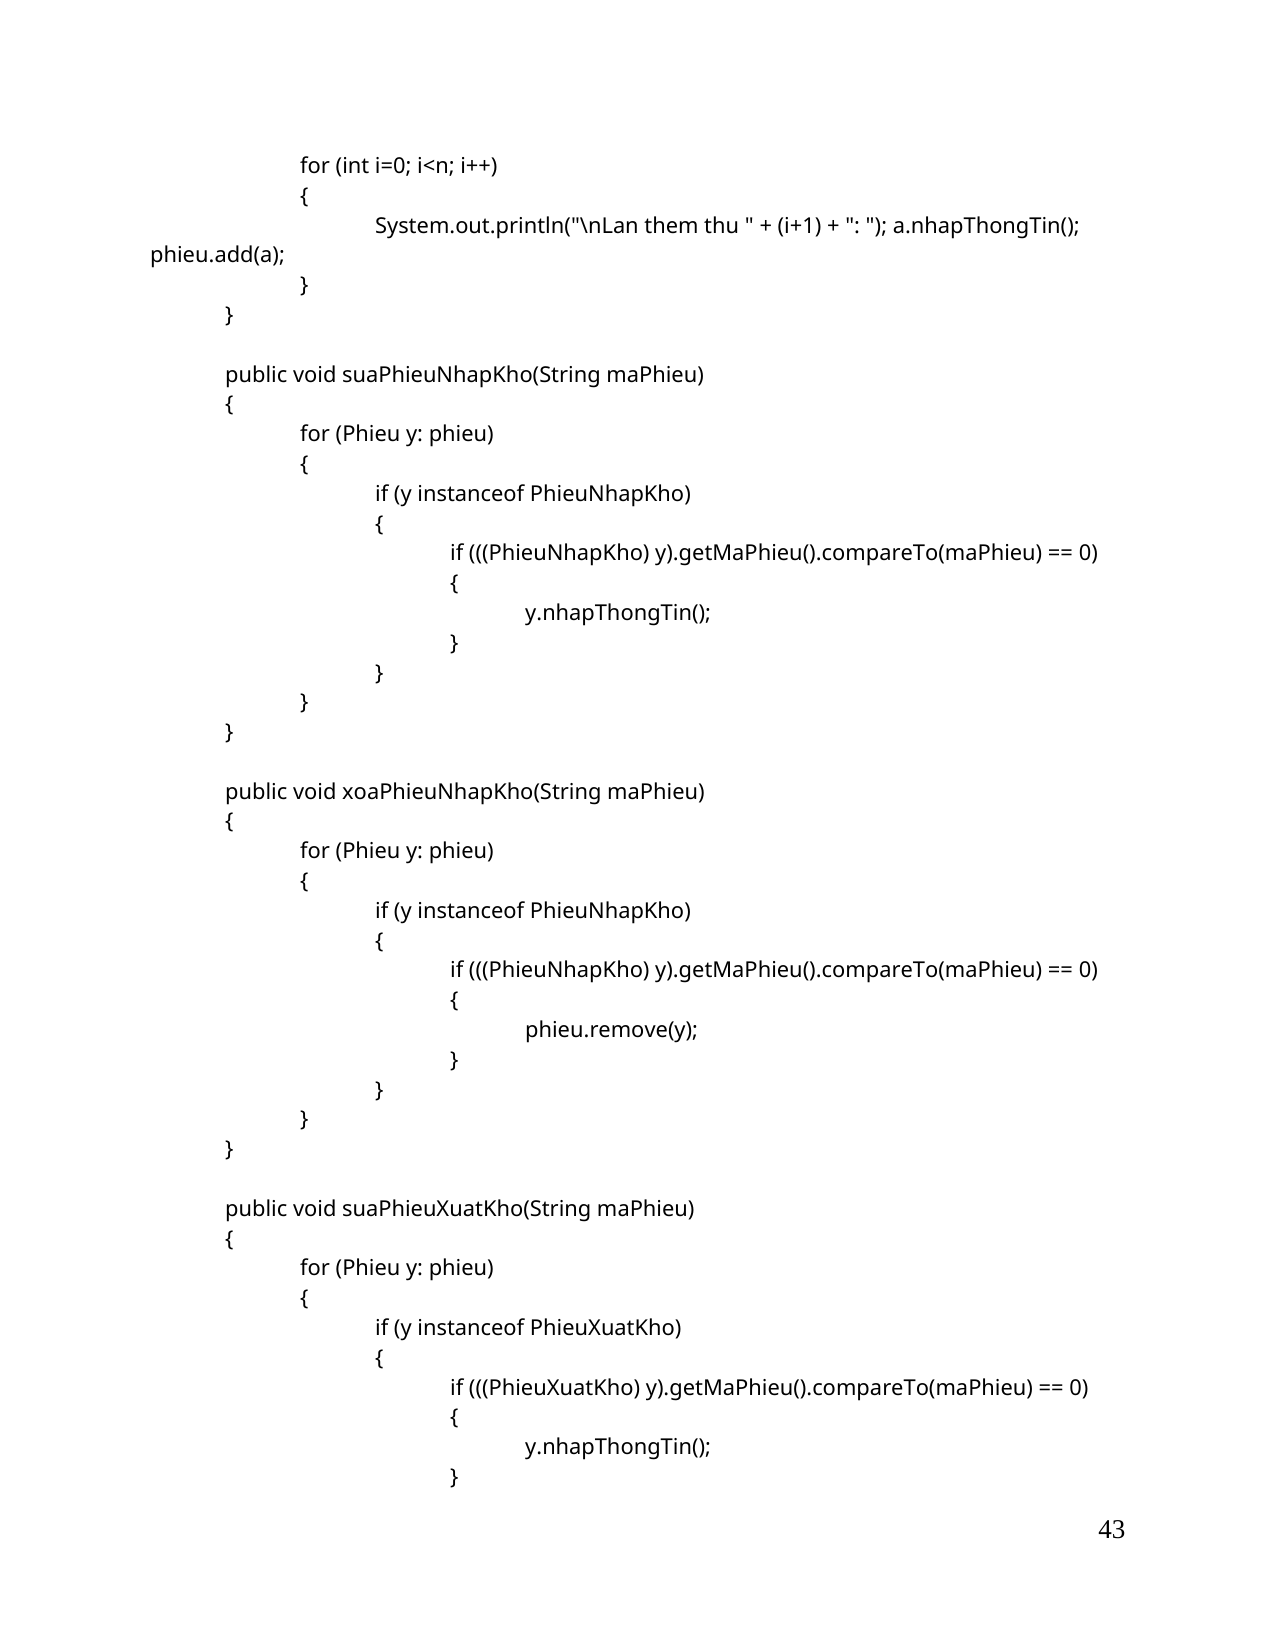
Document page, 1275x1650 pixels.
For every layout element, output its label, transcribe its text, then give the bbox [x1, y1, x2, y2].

text { [150, 1342, 1125, 1371]
text { [150, 805, 1125, 835]
text { [150, 448, 1125, 478]
text y.nhapThongTin(); [150, 597, 1125, 627]
text { [150, 1401, 1125, 1431]
text if (y instanceof PhieuNhapKho) [150, 895, 1125, 924]
text } [150, 1133, 1125, 1163]
text System.out.println("\nLan them thu " + (i+1) + ": "); a.nhapThongTin(); phieu.add(a); [150, 209, 1125, 269]
text public void xoaPhieuNhapKho(String maPhieu) [150, 776, 1125, 805]
text if (y instanceof PhieuNhapKho) [150, 478, 1125, 507]
text } [150, 299, 1125, 329]
text phieu.remove(y); [150, 1014, 1125, 1044]
text for (Phieu y: phieu) [150, 835, 1125, 865]
text public void suaPhieuNhapKho(String maPhieu) [150, 358, 1125, 388]
text { [150, 507, 1125, 537]
text } [150, 1073, 1125, 1103]
text { [150, 865, 1125, 895]
text { [150, 1222, 1125, 1252]
text if (((PhieuNhapKho) y).getMaPhieu().compareTo(maPhieu) == 0) [150, 537, 1125, 567]
text } [150, 656, 1125, 686]
text public void suaPhieuXuatKho(String maPhieu) [150, 1193, 1125, 1222]
text { [150, 924, 1125, 954]
text } [150, 1044, 1125, 1073]
text } [150, 627, 1125, 656]
text { [150, 180, 1125, 209]
text if (((PhieuXuatKho) y).getMaPhieu().compareTo(maPhieu) == 0) [150, 1371, 1125, 1401]
text for (Phieu y: phieu) [150, 418, 1125, 448]
text { [150, 388, 1125, 418]
text { [150, 567, 1125, 597]
text { [150, 1282, 1125, 1312]
text y.nhapThongTin(); [150, 1431, 1125, 1461]
text } [150, 686, 1125, 716]
text if (y instanceof PhieuXuatKho) [150, 1312, 1125, 1342]
text } [150, 716, 1125, 746]
text } [150, 1103, 1125, 1133]
text if (((PhieuNhapKho) y).getMaPhieu().compareTo(maPhieu) == 0) [150, 954, 1125, 984]
text for (Phieu y: phieu) [150, 1252, 1125, 1282]
text } [150, 1461, 1125, 1491]
text } [150, 269, 1125, 299]
text { [150, 984, 1125, 1014]
text for (int i=0; i<n; i++) [150, 150, 1125, 180]
